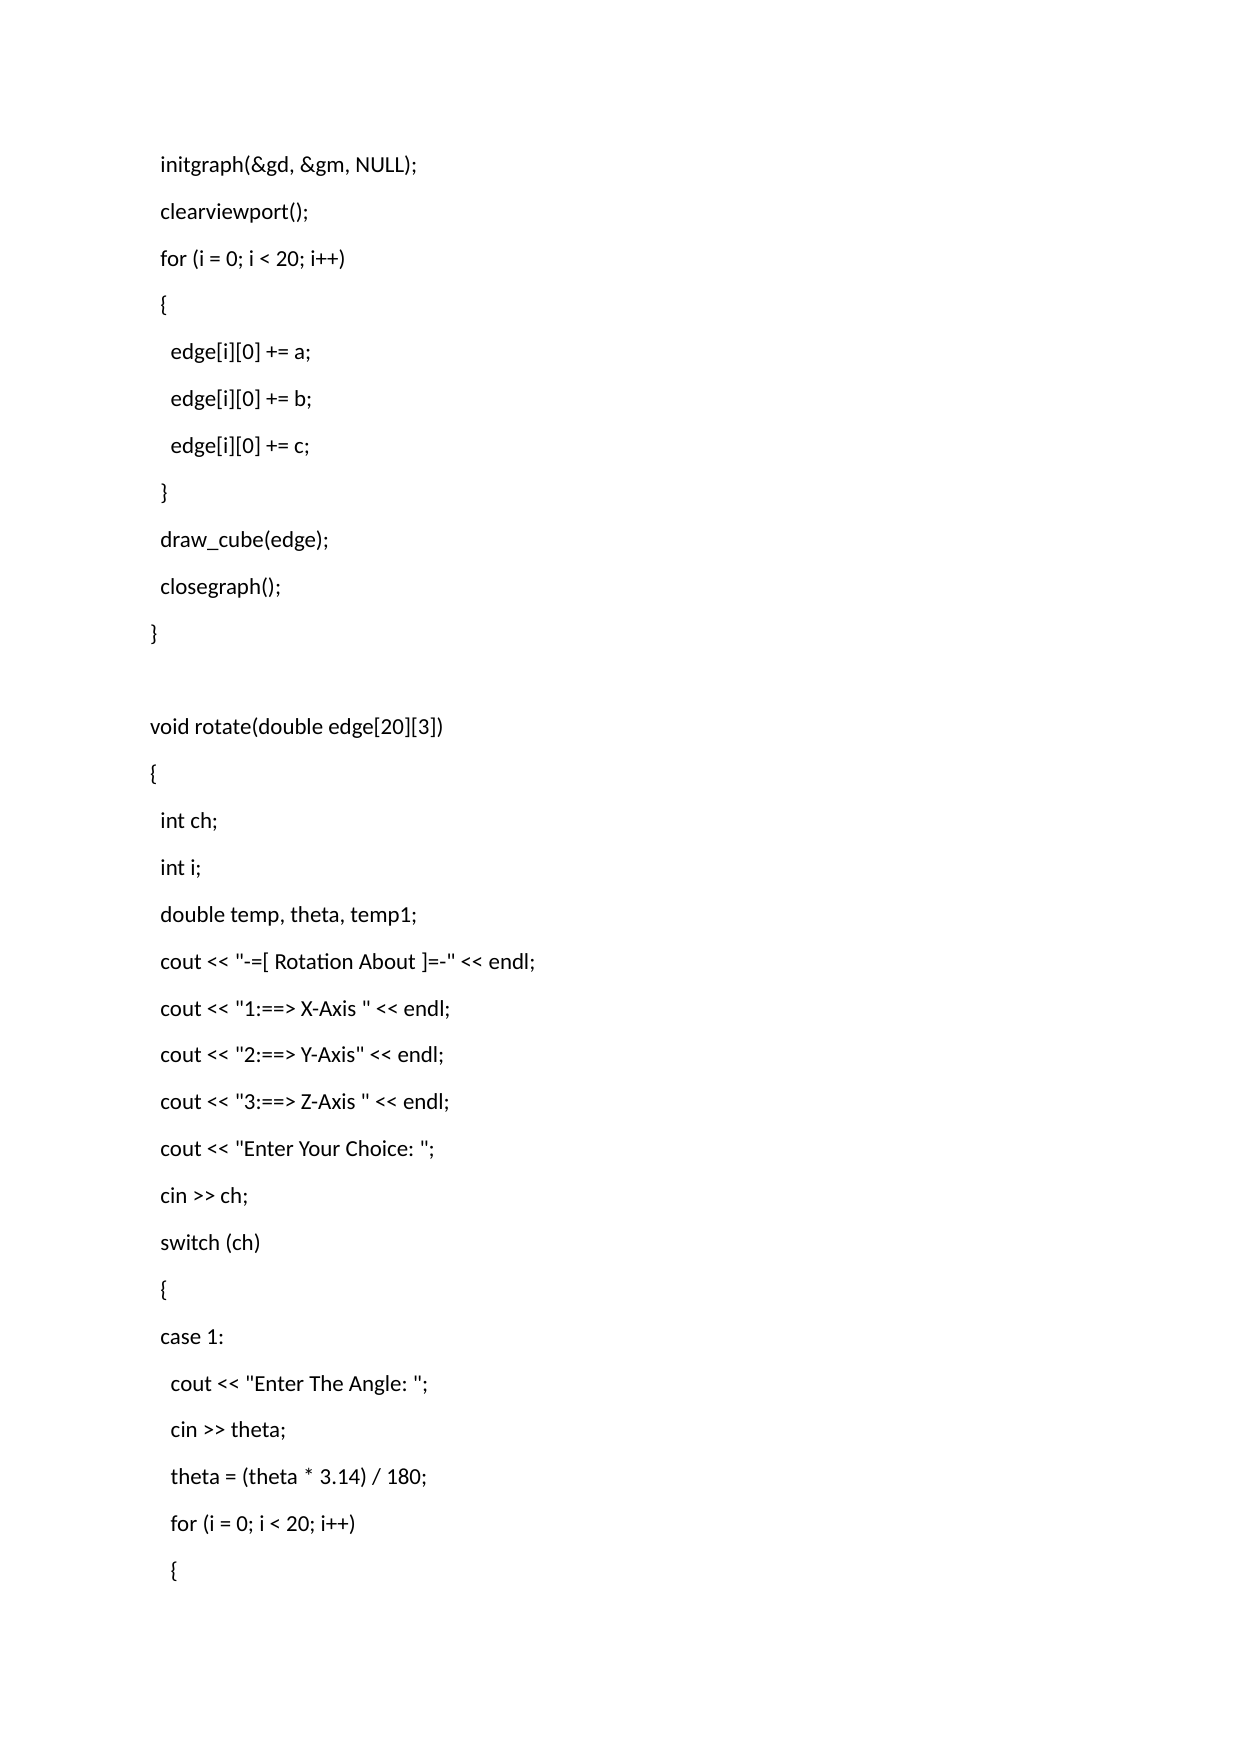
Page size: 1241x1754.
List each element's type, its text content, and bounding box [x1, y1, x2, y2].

text initgraph(&gd, &gm, NULL); [150, 150, 1090, 178]
text { [150, 759, 1090, 787]
text clearviewport(); [150, 197, 1090, 225]
text cin >> ch; [150, 1181, 1090, 1209]
text for (i = 0; i < 20; i++) [150, 244, 1090, 272]
text case 1: [150, 1322, 1090, 1350]
text cout << "3:==> Z-Axis " << endl; [150, 1087, 1090, 1116]
text edge[i][0] += a; [150, 337, 1090, 366]
text cout << "-=[ Rotation About ]=-" << endl; [150, 947, 1090, 975]
text { [150, 291, 1090, 319]
text cout << "Enter Your Choice: "; [150, 1134, 1090, 1162]
text theta = (theta * 3.14) / 180; [150, 1462, 1090, 1491]
text edge[i][0] += b; [150, 384, 1090, 412]
text closegraph(); [150, 572, 1090, 600]
text int ch; [150, 806, 1090, 834]
text } [150, 619, 1090, 647]
text cout << "Enter The Angle: "; [150, 1369, 1090, 1397]
text void rotate(double edge[20][3]) [150, 712, 1090, 741]
text edge[i][0] += c; [150, 431, 1090, 459]
text int i; [150, 853, 1090, 881]
text switch (ch) [150, 1228, 1090, 1256]
text { [150, 1556, 1090, 1584]
text { [150, 1275, 1090, 1303]
text cout << "2:==> Y-Axis" << endl; [150, 1041, 1090, 1069]
text cout << "1:==> X-Axis " << endl; [150, 994, 1090, 1022]
text cin >> theta; [150, 1416, 1090, 1444]
text draw_cube(edge); [150, 525, 1090, 553]
text } [150, 478, 1090, 506]
text for (i = 0; i < 20; i++) [150, 1509, 1090, 1537]
text double temp, theta, temp1; [150, 900, 1090, 928]
